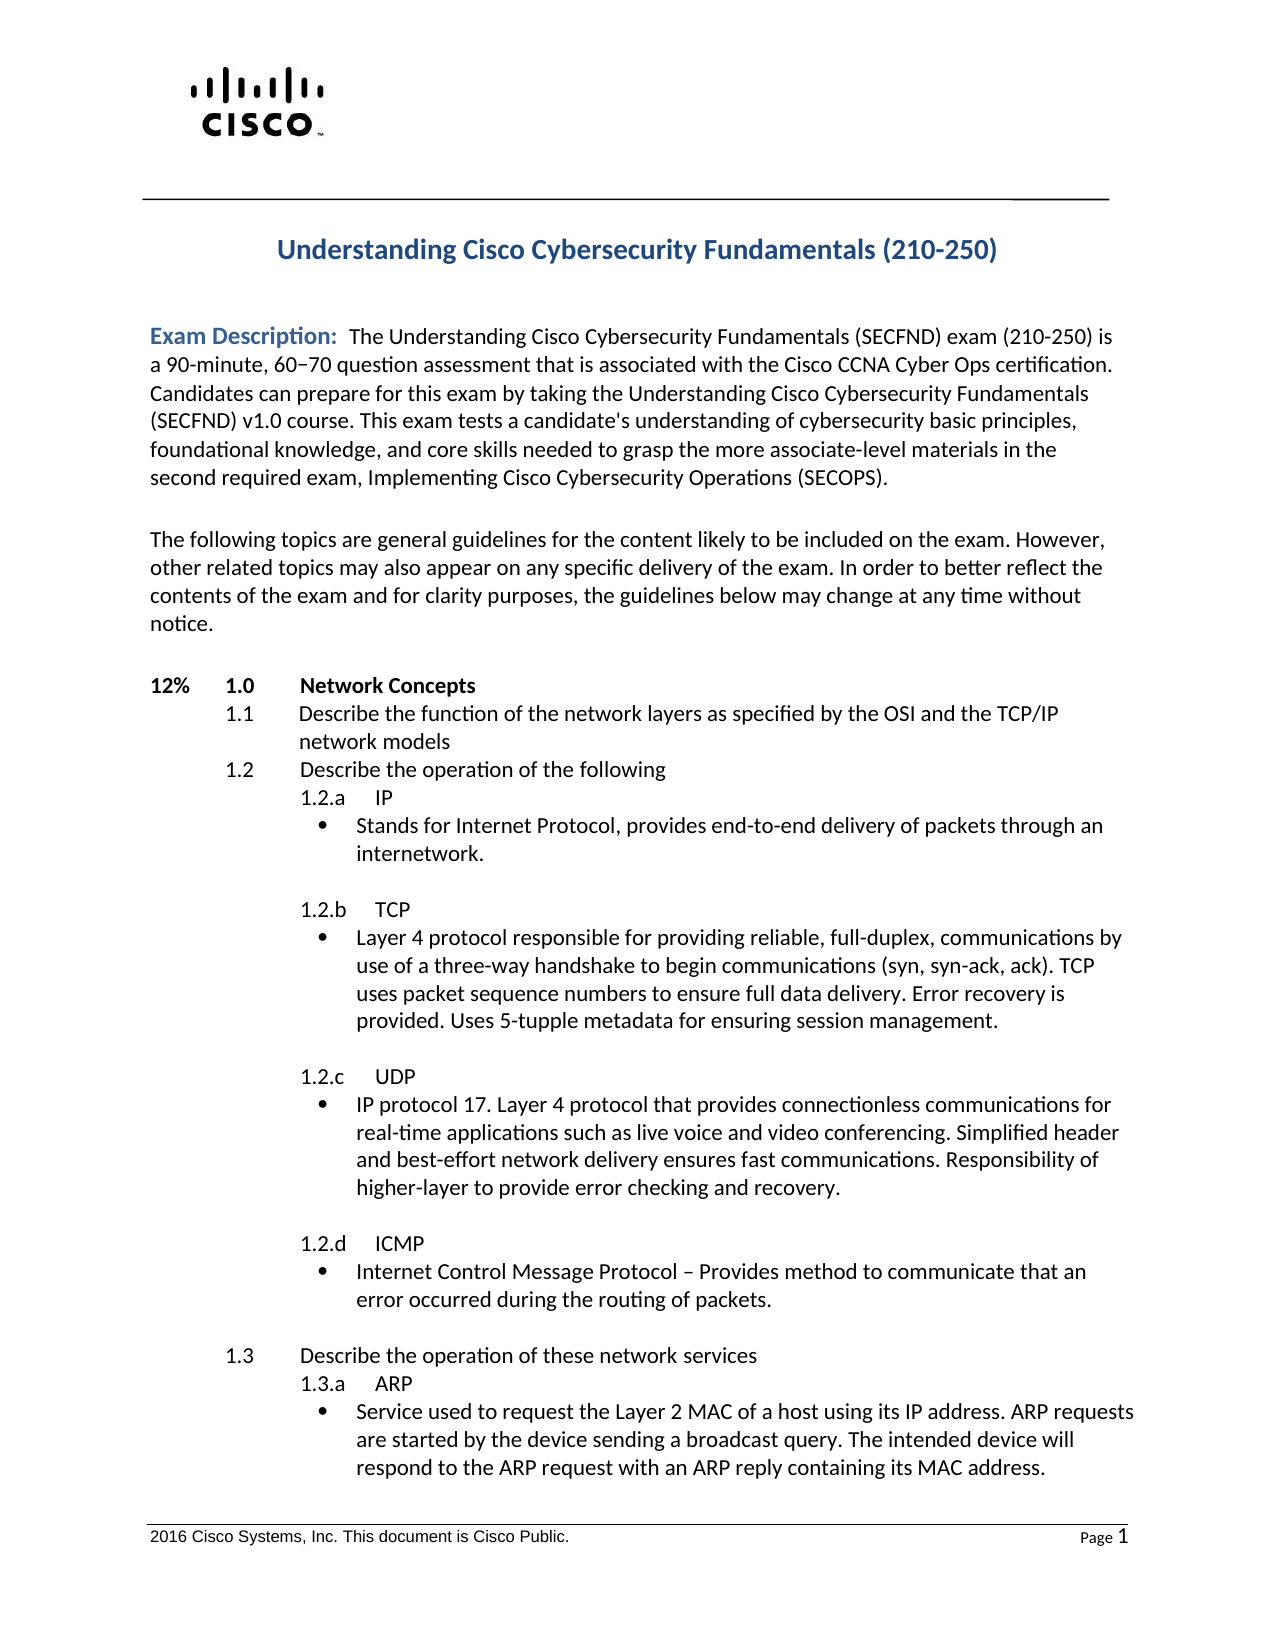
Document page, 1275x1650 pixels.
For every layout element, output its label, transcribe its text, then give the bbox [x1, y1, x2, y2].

list ARP [300, 1369, 1139, 1397]
list Describe the operation of the following [225, 755, 1139, 783]
list IP protocol 17. Layer 4 protocol that provides connectionless communications for real-time applications such as live voice and video conferencing. Simplified header and best-effort network delivery ensures fast communications. Responsibility of higher-layer to provide error checking and recovery. [319, 1090, 1139, 1201]
list Stands for Internet Protocol, provides end-to-end delivery of packets through an internetwork. [319, 811, 1139, 867]
text Exam Description: The Understanding Cisco Cybersecurity Fundamentals (SECFND) exam (210-250) is a 90-minute, 60−70 question assessment that is associated with the Cisco CCNA Cyber Ops certification. Candidates can prepare for this exam by taking the Understanding Cisco Cybersecurity Fundamentals (SECFND) v1.0 course. This exam tests a candidate's understanding of cybersecurity basic principles, foundational knowledge, and core skills needed to grasp the more associate-level materials in the second required exam, Implementing Cisco Cybersecurity Operations (SECOPS). [150, 320, 1117, 491]
list TCP [300, 895, 1139, 923]
subtitle 12% 1.0 Network Concepts [150, 671, 1139, 699]
picture [178, 56, 336, 149]
list Internet Control Message Protocol – Provides method to communicate that an error occurred during the routing of packets. [319, 1257, 1139, 1313]
list IP [300, 783, 1139, 811]
list UDP [300, 1062, 1139, 1090]
list Describe the operation of these network services [225, 1341, 1139, 1369]
list ICMP [300, 1229, 1139, 1257]
text The following topics are general guidelines for the content likely to be included on the exam. However, other related topics may also appear on any specific delivery of the exam. In order to better reflect the contents of the exam and for clarity purposes, the guidelines below may change at any time without notice. [150, 525, 1109, 637]
text Understanding Cisco Cybersecurity Fundamentals (210-250) [277, 231, 1139, 267]
list Describe the function of the network layers as specified by the OSI and the TCP/IP network models [225, 699, 1060, 755]
list Layer 4 protocol responsible for providing reliable, full-duplex, communications by use of a three-way handshake to begin communications (syn, syn-ack, ack). TCP uses packet sequence numbers to ensure full data delivery. Error recovery is provided. Uses 5-tupple metadata for ensuring session management. [319, 923, 1139, 1034]
